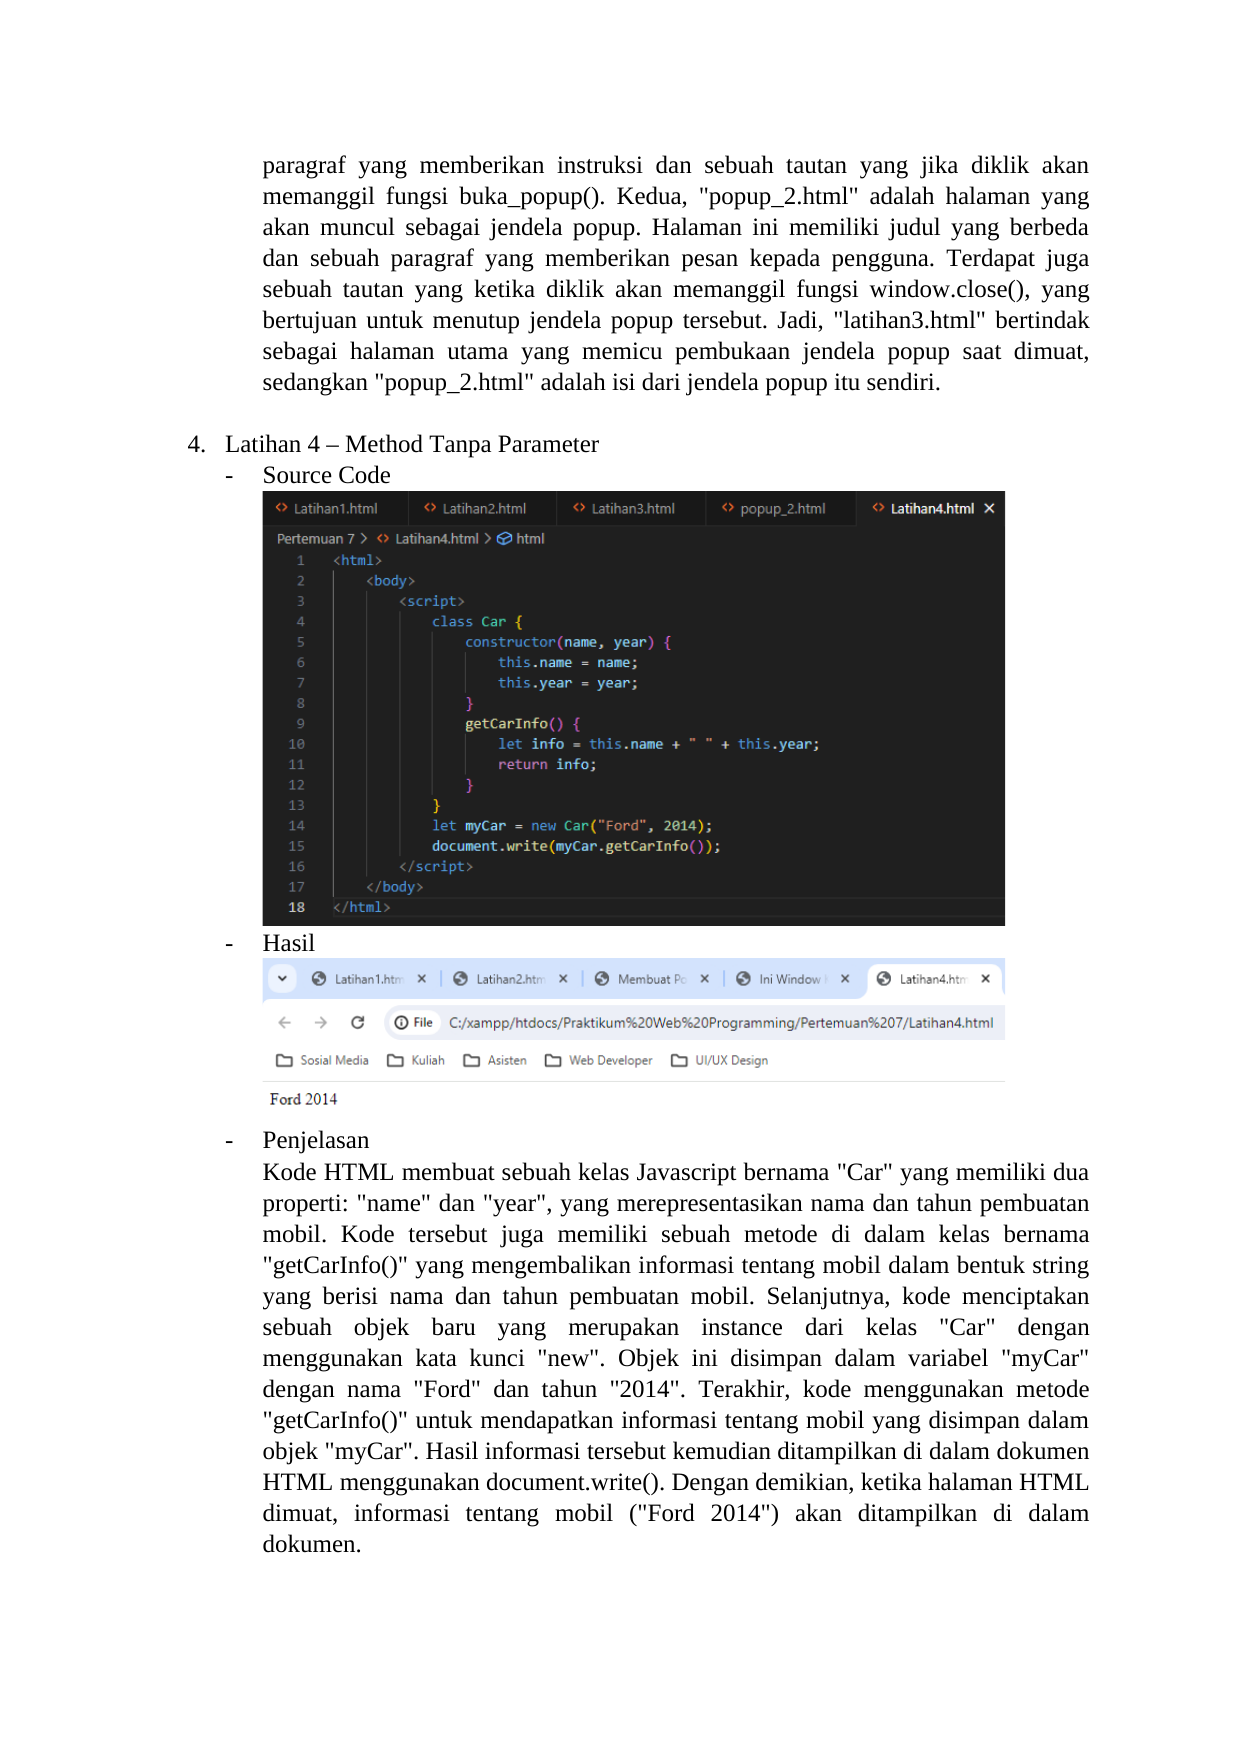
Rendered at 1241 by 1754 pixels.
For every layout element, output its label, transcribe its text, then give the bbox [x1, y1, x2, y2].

list Latihan 4 – Method Tanpa Parameter [187, 429, 1090, 458]
list Hasil [225, 928, 1090, 956]
list Kode HTML membuat sebuah kelas Javascript bernama "Car" yang memiliki dua properti: "name" dan "year", yang merepresentasikan nama dan tahun pembuatan mobil. Kode tersebut juga memiliki sebuah metode di dalam kelas bernama "getCarInfo()" yang mengembalikan informasi tentang mobil dalam bentuk string yang berisi nama dan tahun pembuatan mobil. Selanjutnya, kode menciptakan sebuah objek baru yang merupakan instance dari kelas "Car" dengan menggunakan kata kunci "new". Objek ini disimpan dalam variabel "myCar" dengan nama "Ford" dan tahun "2014". Terakhir, kode menggunakan metode "getCarInfo()" untuk mendapatkan informasi tentang mobil yang disimpan dalam objek "myCar". Hasil informasi tersebut kemudian ditampilkan di dalam dokumen HTML menggunakan document.write(). Dengan demikian, ketika halaman HTML dimuat, informasi tentang mobil ("Ford 2014") akan ditampilkan di dalam dokumen. [262, 1157, 1090, 1558]
picture [262, 491, 1006, 926]
picture [262, 958, 1006, 1124]
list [262, 150, 1090, 396]
list Penjelasan [225, 1126, 1090, 1154]
list Source Code [225, 460, 1090, 489]
